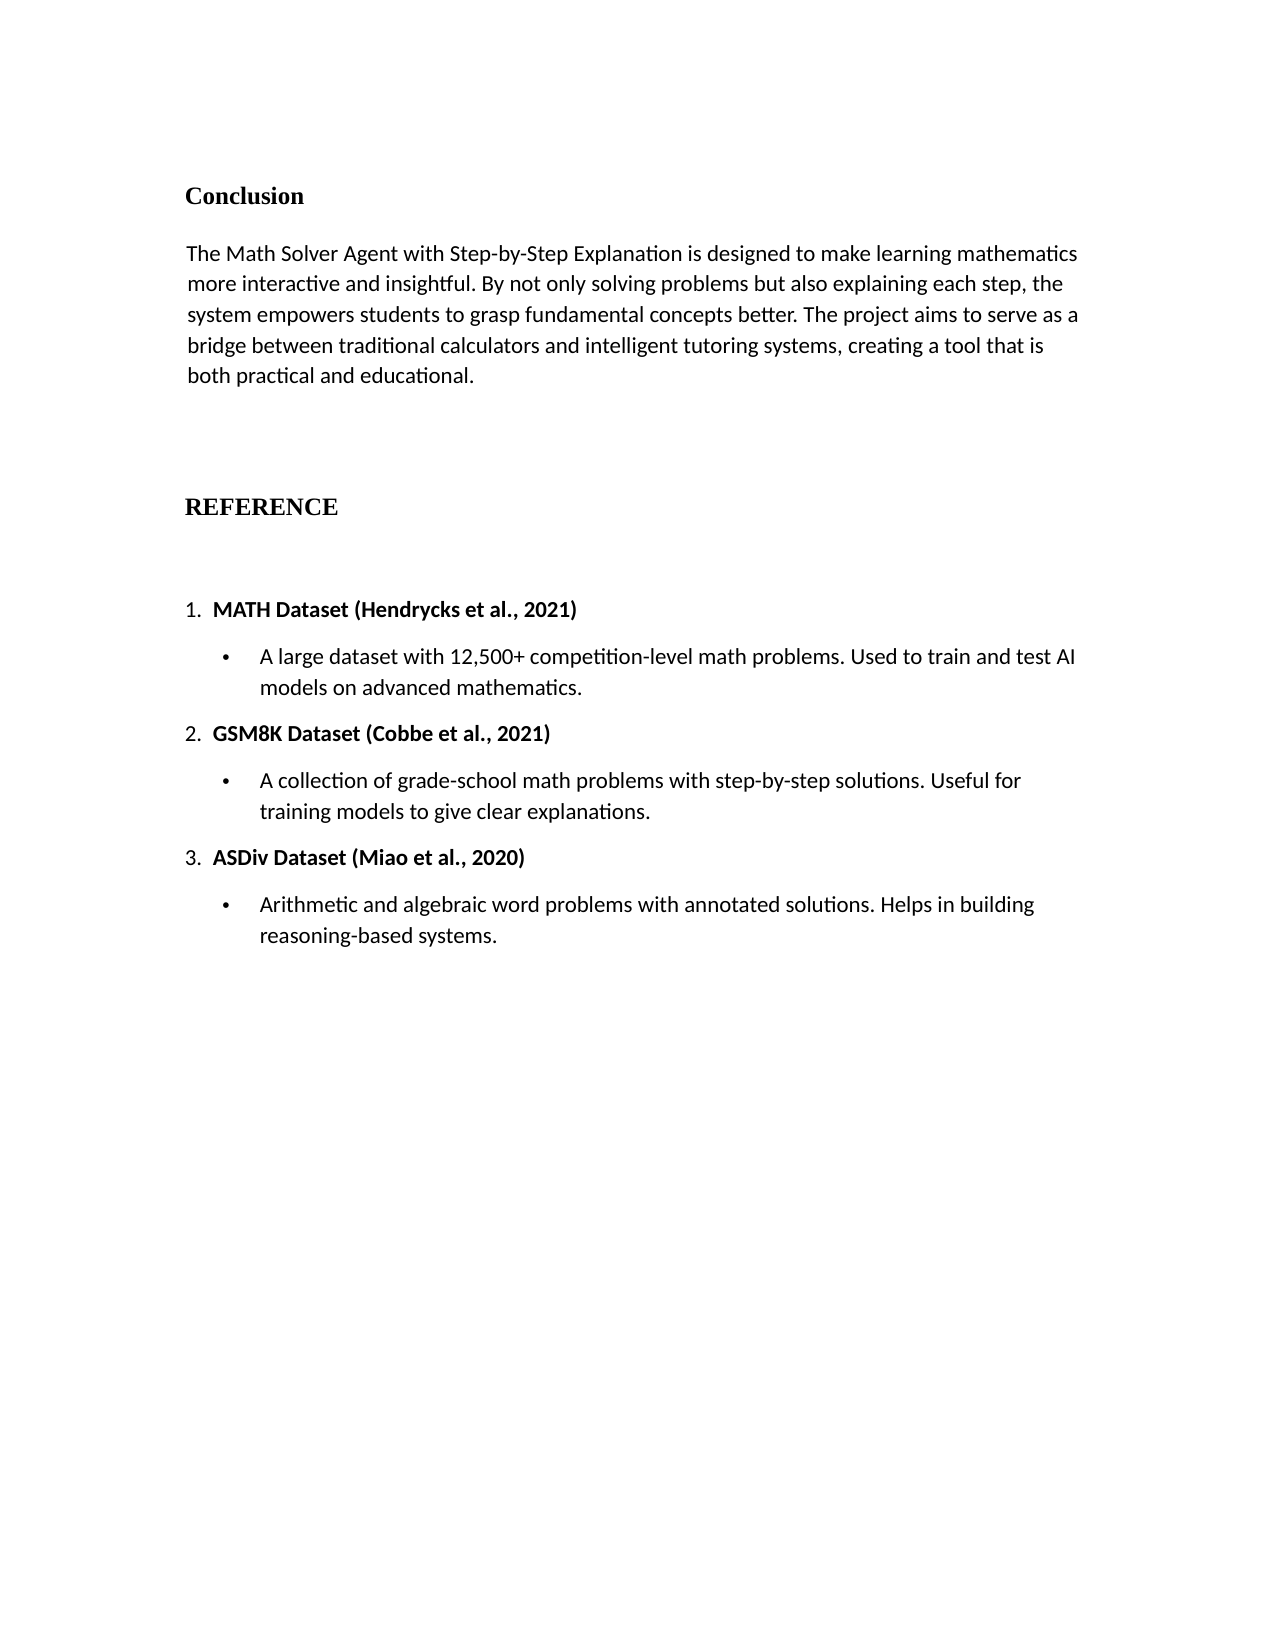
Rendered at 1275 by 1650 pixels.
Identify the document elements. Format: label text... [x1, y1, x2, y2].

list MATH Dataset (Hendrycks et al., 2021) [184, 596, 1087, 624]
list A collection of grade-school math problems with step-by-step solutions. Useful for training models to give clear explanations. [222, 766, 1087, 825]
list A large dataset with 12,500+ competition-level math problems. Used to train and test AI models on advanced mathematics. [222, 642, 1087, 701]
list ASDiv Dataset (Miao et al., 2020) [184, 843, 1087, 872]
list GSM8K Dataset (Cobbe et al., 2021) [184, 719, 1087, 748]
subtitle REFERENCE [184, 492, 1087, 521]
subtitle Conclusion [184, 181, 1087, 210]
list Arithmetic and algebraic word problems with annotated solutions. Helps in building reasoning-based systems. [222, 890, 1087, 949]
text The Math Solver Agent with Step-by-Step Explanation is designed to make learning mathematics more interactive and insightful. By not only solving problems but also explaining each step, the system empowers students to grasp fundamental concepts better. The project aims to serve as a bridge between traditional calculators and intelligent tutoring systems, creating a tool that is both practical and educational. [186, 239, 1087, 389]
